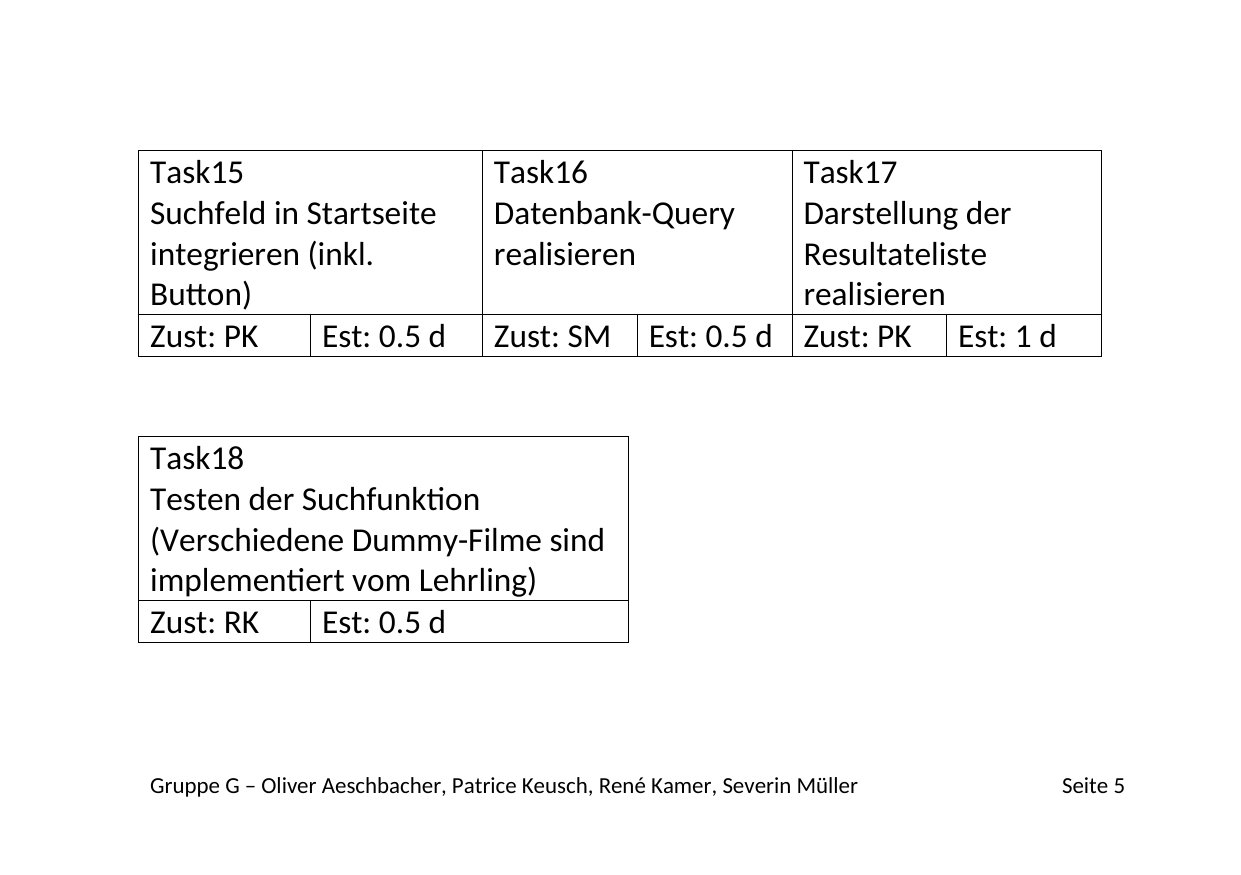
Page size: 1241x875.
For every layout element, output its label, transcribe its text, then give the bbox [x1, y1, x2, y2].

table_cell Zust: PK [793, 315, 946, 356]
table_header Task18 Testen der Suchfunktion (Verschiedene Dummy-Filme sind implementiert vom Lehrling) [139, 437, 628, 600]
table_header Task15 Suchfeld in Startseite integrieren (inkl. Button) [139, 151, 482, 314]
table_header Task17 Darstellung der Resultateliste realisieren [793, 151, 1101, 314]
table_header Task16 Datenbank-Query realisieren [483, 151, 792, 314]
table_cell Est: 0.5 d [638, 315, 792, 356]
table_cell Est: 0.5 d [311, 315, 482, 356]
table_cell Est: 1 d [947, 315, 1101, 356]
table_cell Zust: SM [483, 315, 637, 356]
table_cell Est: 0.5 d [311, 601, 628, 642]
table_cell Zust: RK [139, 601, 310, 642]
table_cell Zust: PK [139, 315, 310, 356]
